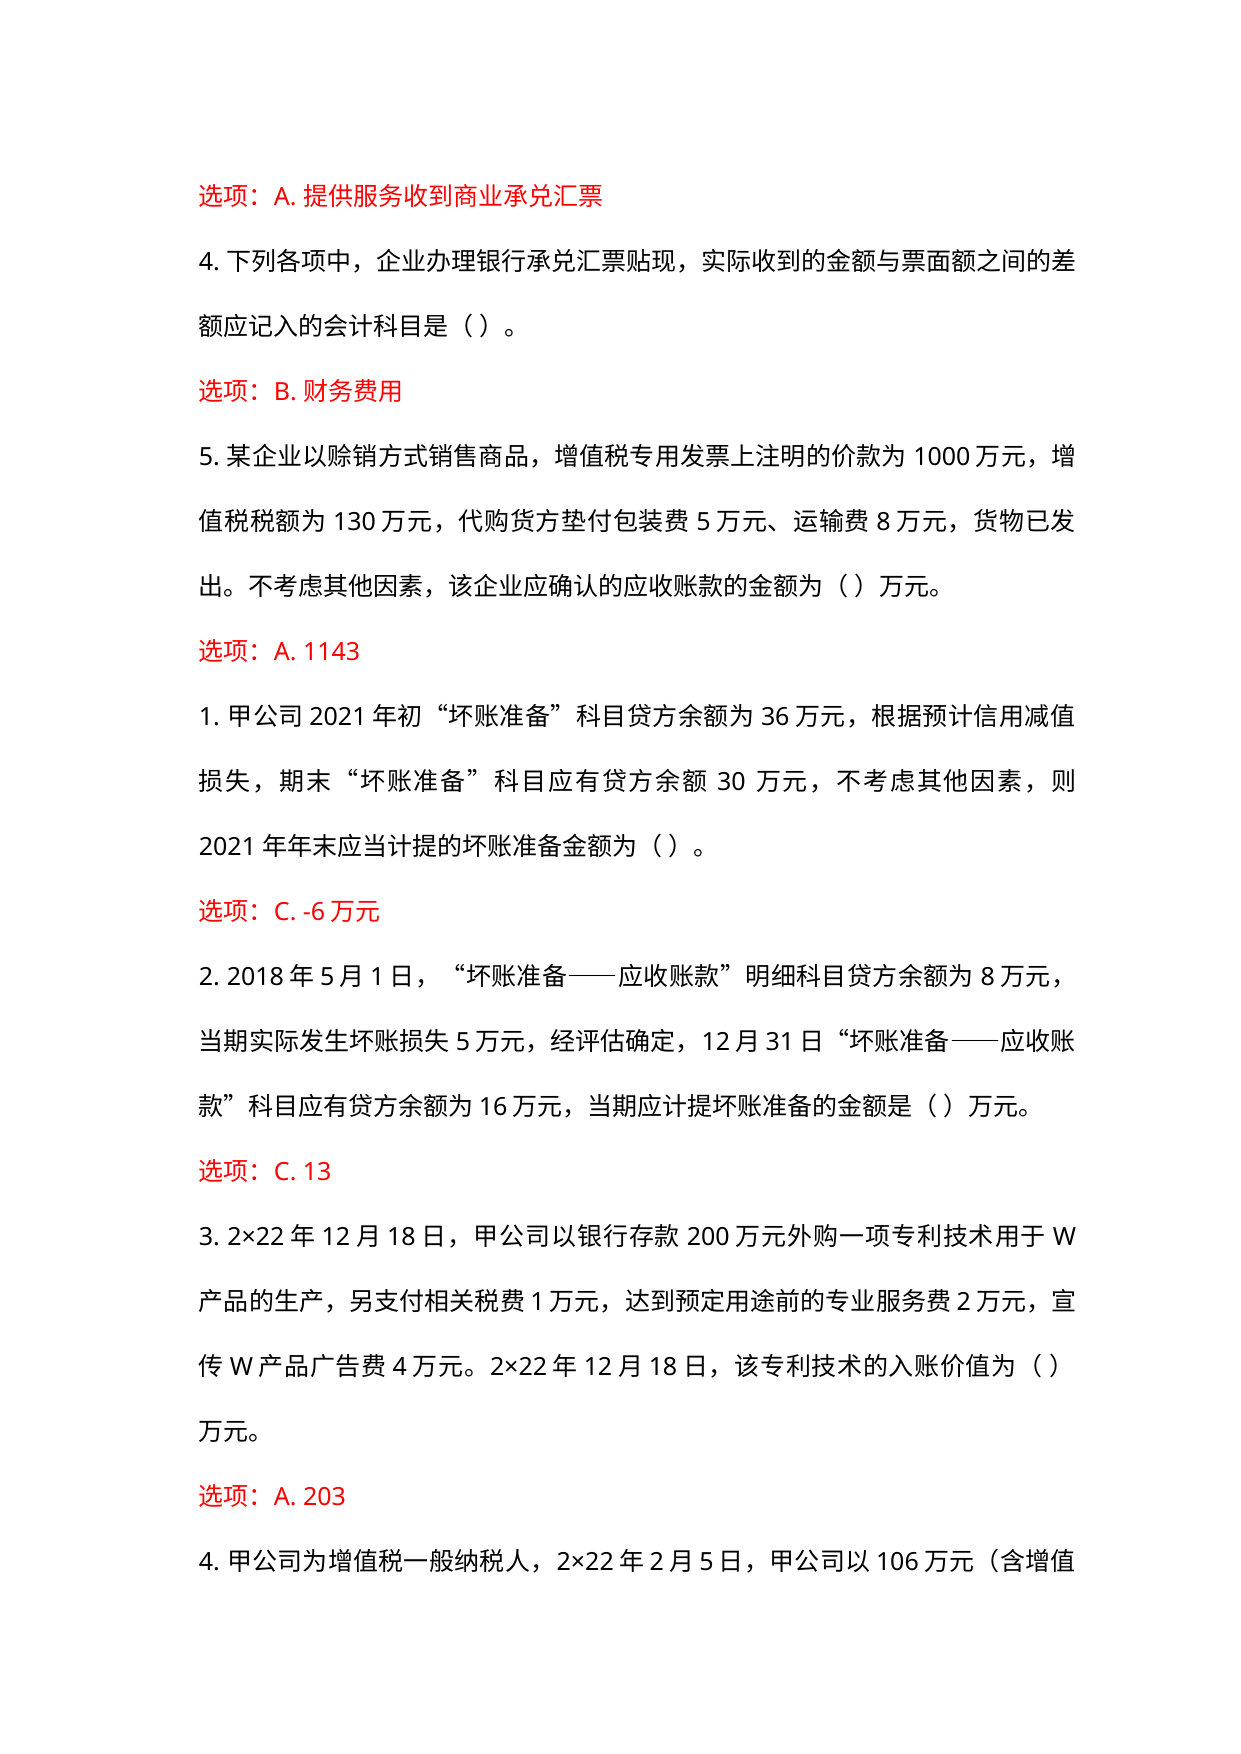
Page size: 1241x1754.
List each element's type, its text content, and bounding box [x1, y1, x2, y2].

table_cell 5. 某企业以赊销方式销售商品，增值税专用发票上注明的价款为1000万元，增值税税额为130万元，代购货方垫付包装费5万元、运输费8万元，货物已发出。不考虑其他因素，该企业应确认的应收账款的金额为（ ）万元。 [188, 422, 1087, 617]
table_cell 选项：B. 财务费用 [188, 357, 1087, 422]
table_cell 3. 2×22年12月18日，甲公司以银行存款200万元外购一项专利技术用于W产品的生产，另支付相关税费1万元，达到预定用途前的专业服务费2万元，宣传W产品广告费4万元。2×22年12月18日，该专利技术的入账价值为（ ）万元。 [188, 1202, 1087, 1462]
table_cell 选项：A. 提供服务收到商业承兑汇票 [188, 162, 1087, 227]
table_cell 选项：C. -6万元 [188, 877, 1087, 942]
table_cell 2. 2018年5月1日，“坏账准备——应收账款”明细科目贷方余额为8万元，当期实际发生坏账损失5万元，经评估确定，12月31日“坏账准备——应收账款”科目应有贷方余额为16万元，当期应计提坏账准备的金额是（ ）万元。 [188, 942, 1087, 1137]
table_cell 1. 甲公司2021年初“坏账准备”科目贷方余额为36万元，根据预计信用减值损失，期末“坏账准备”科目应有贷方余额 30 万元，不考虑其他因素，则 2021 年年末应当计提的坏账准备金额为（ ）。 [188, 682, 1087, 877]
table_cell 4. 下列各项中，企业办理银行承兑汇票贴现，实际收到的金额与票面额之间的差额应记入的会计科目是（ ）。 [188, 227, 1087, 357]
table_cell 选项：C. 13 [188, 1137, 1087, 1202]
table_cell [188, 1527, 1087, 1592]
table_cell 选项：A. 203 [188, 1462, 1087, 1527]
table_cell 选项：A. 1143 [188, 617, 1087, 682]
